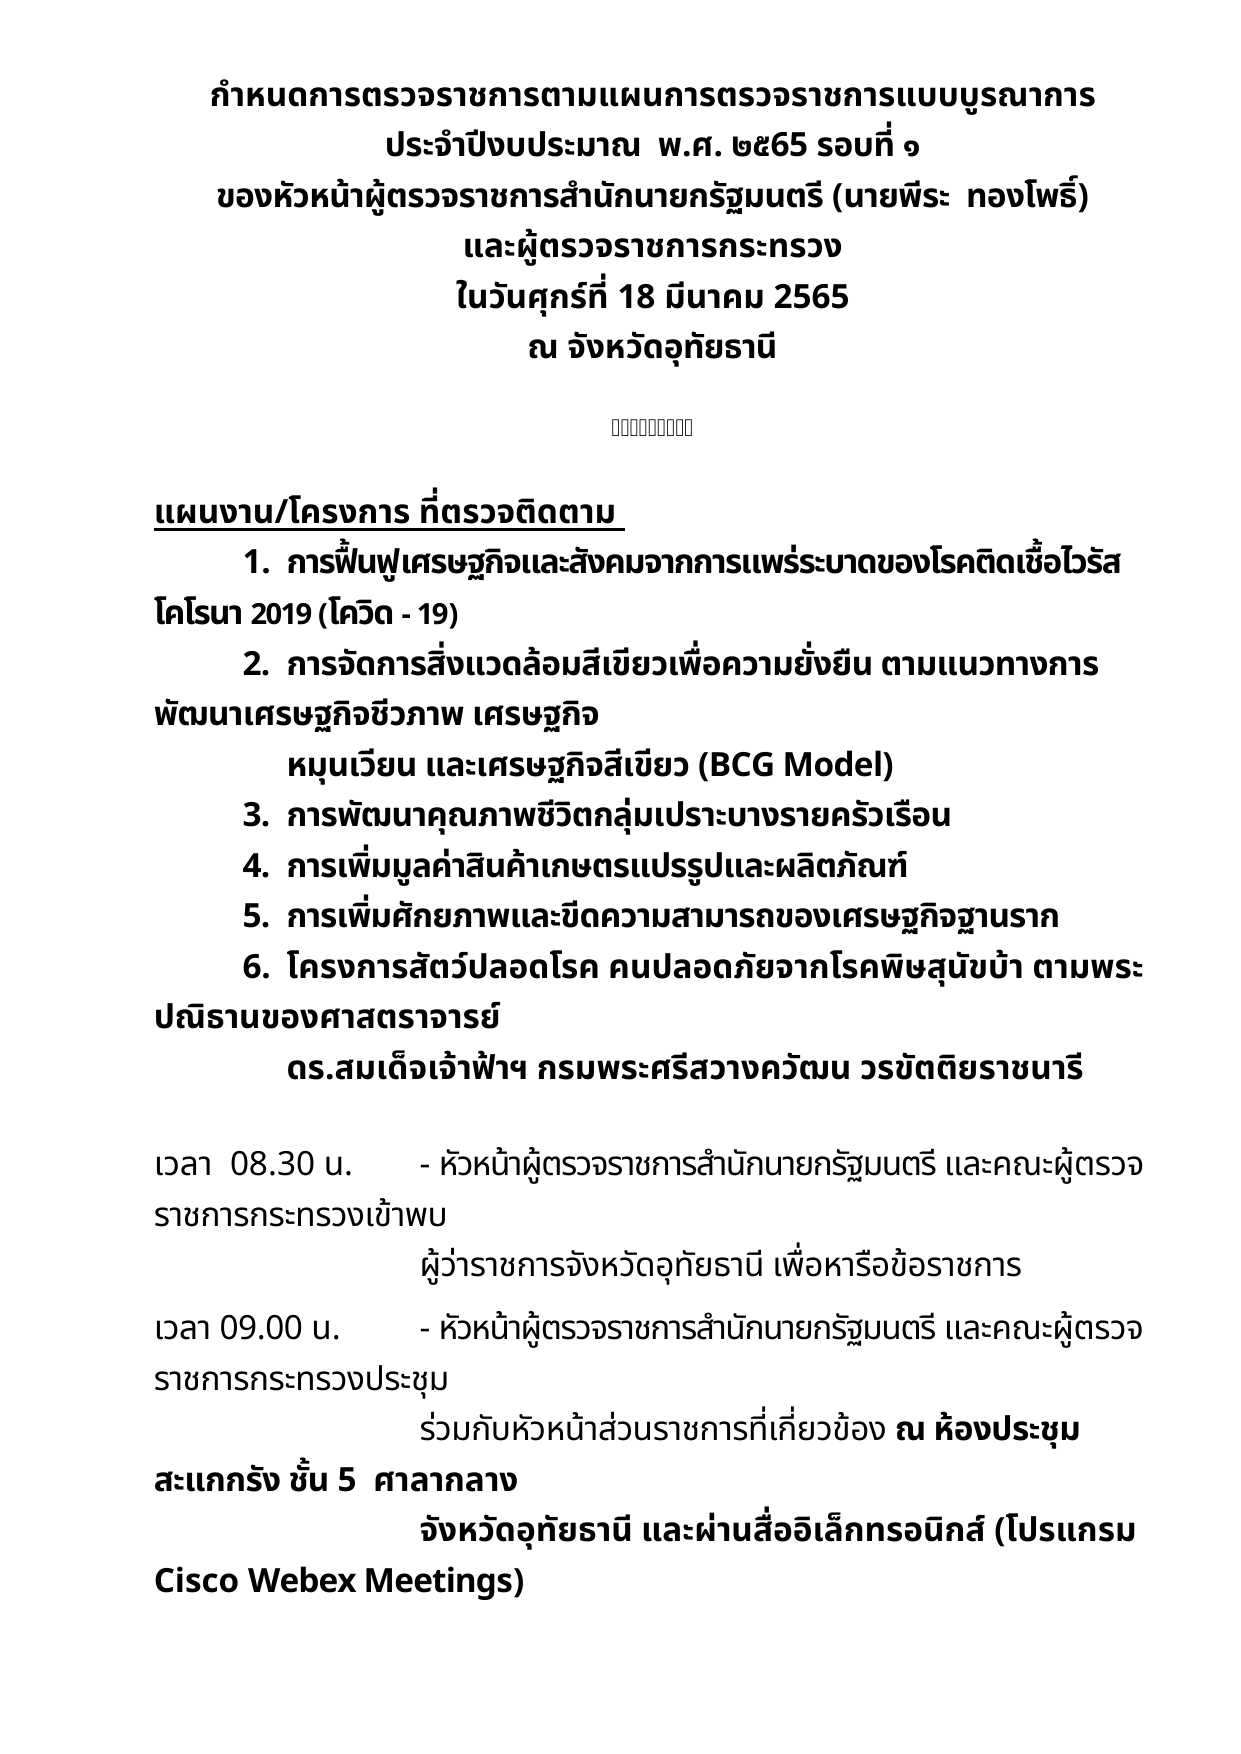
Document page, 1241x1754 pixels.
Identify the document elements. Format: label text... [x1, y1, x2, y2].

text ประจำปีงบประมาณ พ.ศ. ๒๕65 รอบที่ ๑ [153, 121, 1152, 172]
text ดร.สมเด็จเจ้าฟ้าฯ กรมพระศรีสวางควัฒน วรขัตติยราชนารี [153, 1044, 1152, 1094]
text 6. โครงการสัตว์ปลอดโรค คนปลอดภัยจากโรคพิษสุนัขบ้า ตามพระปณิธานของศาสตราจารย์ [153, 943, 1152, 1044]
text เวลา 08.30 น. - หัวหน้าผู้ตรวจราชการสำนักนายกรัฐมนตรี และคณะผู้ตรวจราชการกระทรวงเข้าพบ [153, 1140, 1152, 1241]
text ร่วมกับหัวหน้าส่วนราชการที่เกี่ยวข้อง ณ ห้องประชุมสะแกกรัง ชั้น 5 ศาลากลาง [153, 1405, 1152, 1506]
text ผู้ว่าราชการจังหวัดอุทัยธานี เพื่อหารือข้อราชการ [153, 1241, 1152, 1291]
text 4. การเพิ่มมูลค่าสินค้าเกษตรแปรรูปและผลิตภัณฑ์ [153, 842, 1152, 892]
text กำหนดการตรวจราชการตามแผนการตรวจราชการแบบบูรณาการ [153, 71, 1152, 121]
text 2. การจัดการสิ่งแวดล้อมสีเขียวเพื่อความยั่งยืน ตามแนวทางการพัฒนาเศรษฐกิจชีวภาพ เศรษฐกิจ [153, 639, 1152, 740]
text แผนงาน/โครงการ ที่ตรวจติดตาม [153, 487, 1152, 538]
text จังหวัดอุทัยธานี และผ่านสื่ออิเล็กทรอนิกส์ (โปรแกรม Cisco Webex Meetings) [153, 1506, 1152, 1602]
text หมุนเวียน และเศรษฐกิจสีเขียว (BCG Model) [153, 740, 1152, 791]
text ในวันศุกร์ที่ 18 มีนาคม 2565 [153, 273, 1152, 323]
text ณ จังหวัดอุทัยธานี [153, 323, 1152, 374]
text 1. การฟื้นฟูเศรษฐกิจและสังคมจากการแพร่ระบาดของโรคติดเชื้อไวรัสโคโรนา 2019 (โควิด - 19) [153, 538, 1152, 639]
text เวลา 09.00 น. - หัวหน้าผู้ตรวจราชการสำนักนายกรัฐมนตรี และคณะผู้ตรวจราชการกระทรวงประชุม [153, 1304, 1152, 1405]
text 5. การเพิ่มศักยภาพและขีดความสามารถของเศรษฐกิจฐานราก [153, 892, 1152, 943]
text 3. การพัฒนาคุณภาพชีวิตกลุ่มเปราะบางรายครัวเรือน [153, 791, 1152, 842]
text และผู้ตรวจราชการกระทรวง [153, 222, 1152, 273]
text ของหัวหน้าผู้ตรวจราชการสำนักนายกรัฐมนตรี (นายพีระ ทองโพธิ์) [153, 172, 1152, 222]
